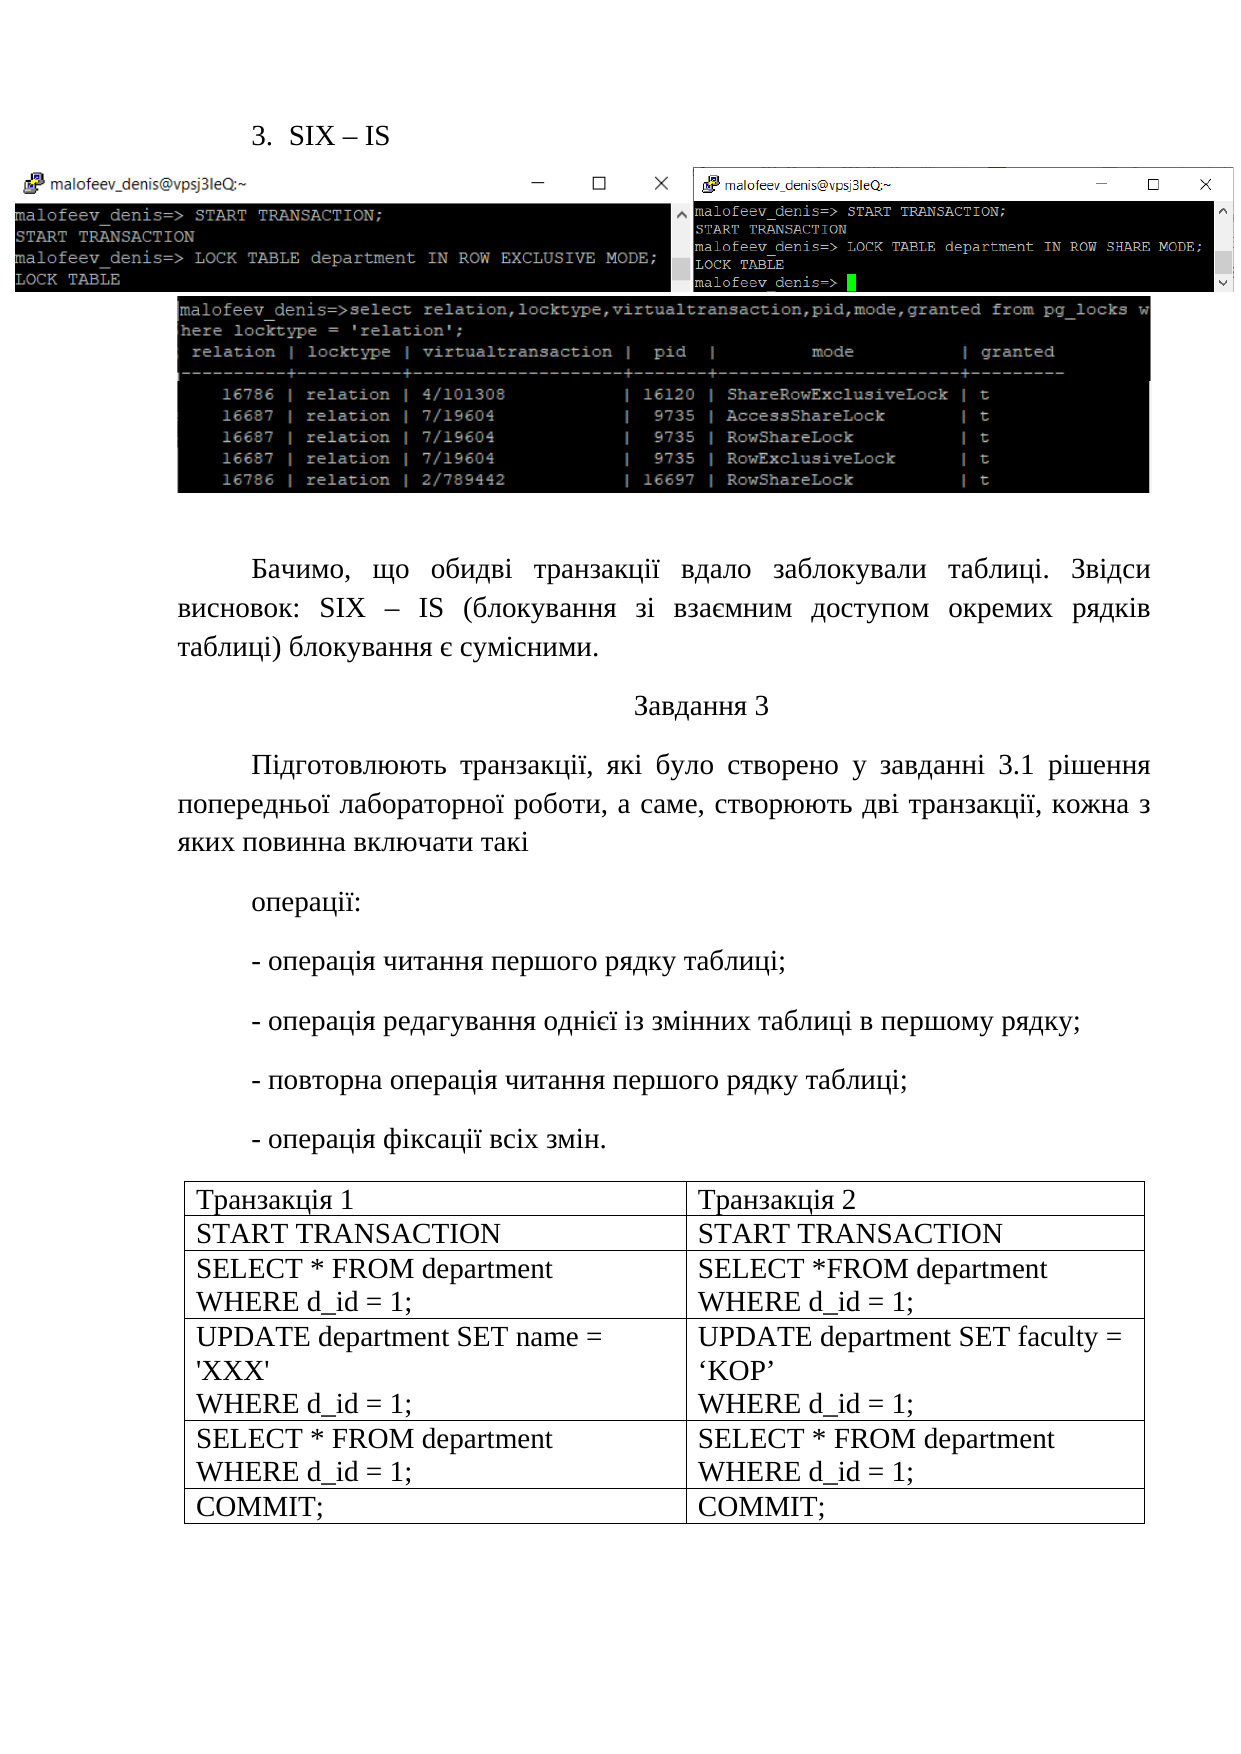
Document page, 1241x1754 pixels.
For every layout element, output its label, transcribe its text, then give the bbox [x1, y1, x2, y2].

table_cell COMMIT; [185, 1489, 686, 1522]
text Підготовлюють транзакції, які було створено у завданні 3.1 рішення попередньої лабораторної роботи, а саме, створюють дві транзакції, кожна з яких повинна включати такі [177, 747, 1152, 858]
list SIX – IS [251, 118, 1152, 152]
table_cell UPDATE department SET faculty = ‘KOP’ WHERE d_id = 1; [687, 1319, 1144, 1420]
text - операція редагування однієї із змінних таблиці в першому рядку; [177, 1003, 1152, 1036]
table_cell SELECT *FROM department WHERE d_id = 1; [687, 1251, 1144, 1318]
table_cell COMMIT; [687, 1489, 1144, 1522]
text - операція фіксації всіх змін. [177, 1121, 1152, 1155]
picture [692, 167, 1234, 292]
table_header Транзакція 2 [687, 1182, 1144, 1215]
text Бачимо, що обидві транзакції вдало заблокували таблиці. Звідси висновок: SIX – IS (блокування зі взаємним доступом окремих рядків таблиці) блокування є сумісними. [177, 552, 1152, 662]
table_cell SELECT * FROM department WHERE d_id = 1; [687, 1421, 1144, 1488]
picture [177, 296, 1152, 493]
table_cell START TRANSACTION [687, 1216, 1144, 1250]
text - повторна операція читання першого рядку таблиці; [177, 1062, 1152, 1096]
table_cell START TRANSACTION [185, 1216, 686, 1250]
text Завдання 3 [177, 688, 1152, 722]
picture [15, 164, 691, 292]
text операції: [177, 884, 1152, 917]
table_cell UPDATE department SET name = 'XXX' WHERE d_id = 1; [185, 1319, 686, 1420]
text - операція читання першого рядку таблиці; [177, 943, 1152, 977]
table_header Транзакція 1 [185, 1182, 686, 1215]
table_cell SELECT * FROM department WHERE d_id = 1; [185, 1421, 686, 1488]
table_cell SELECT * FROM department WHERE d_id = 1; [185, 1251, 686, 1318]
